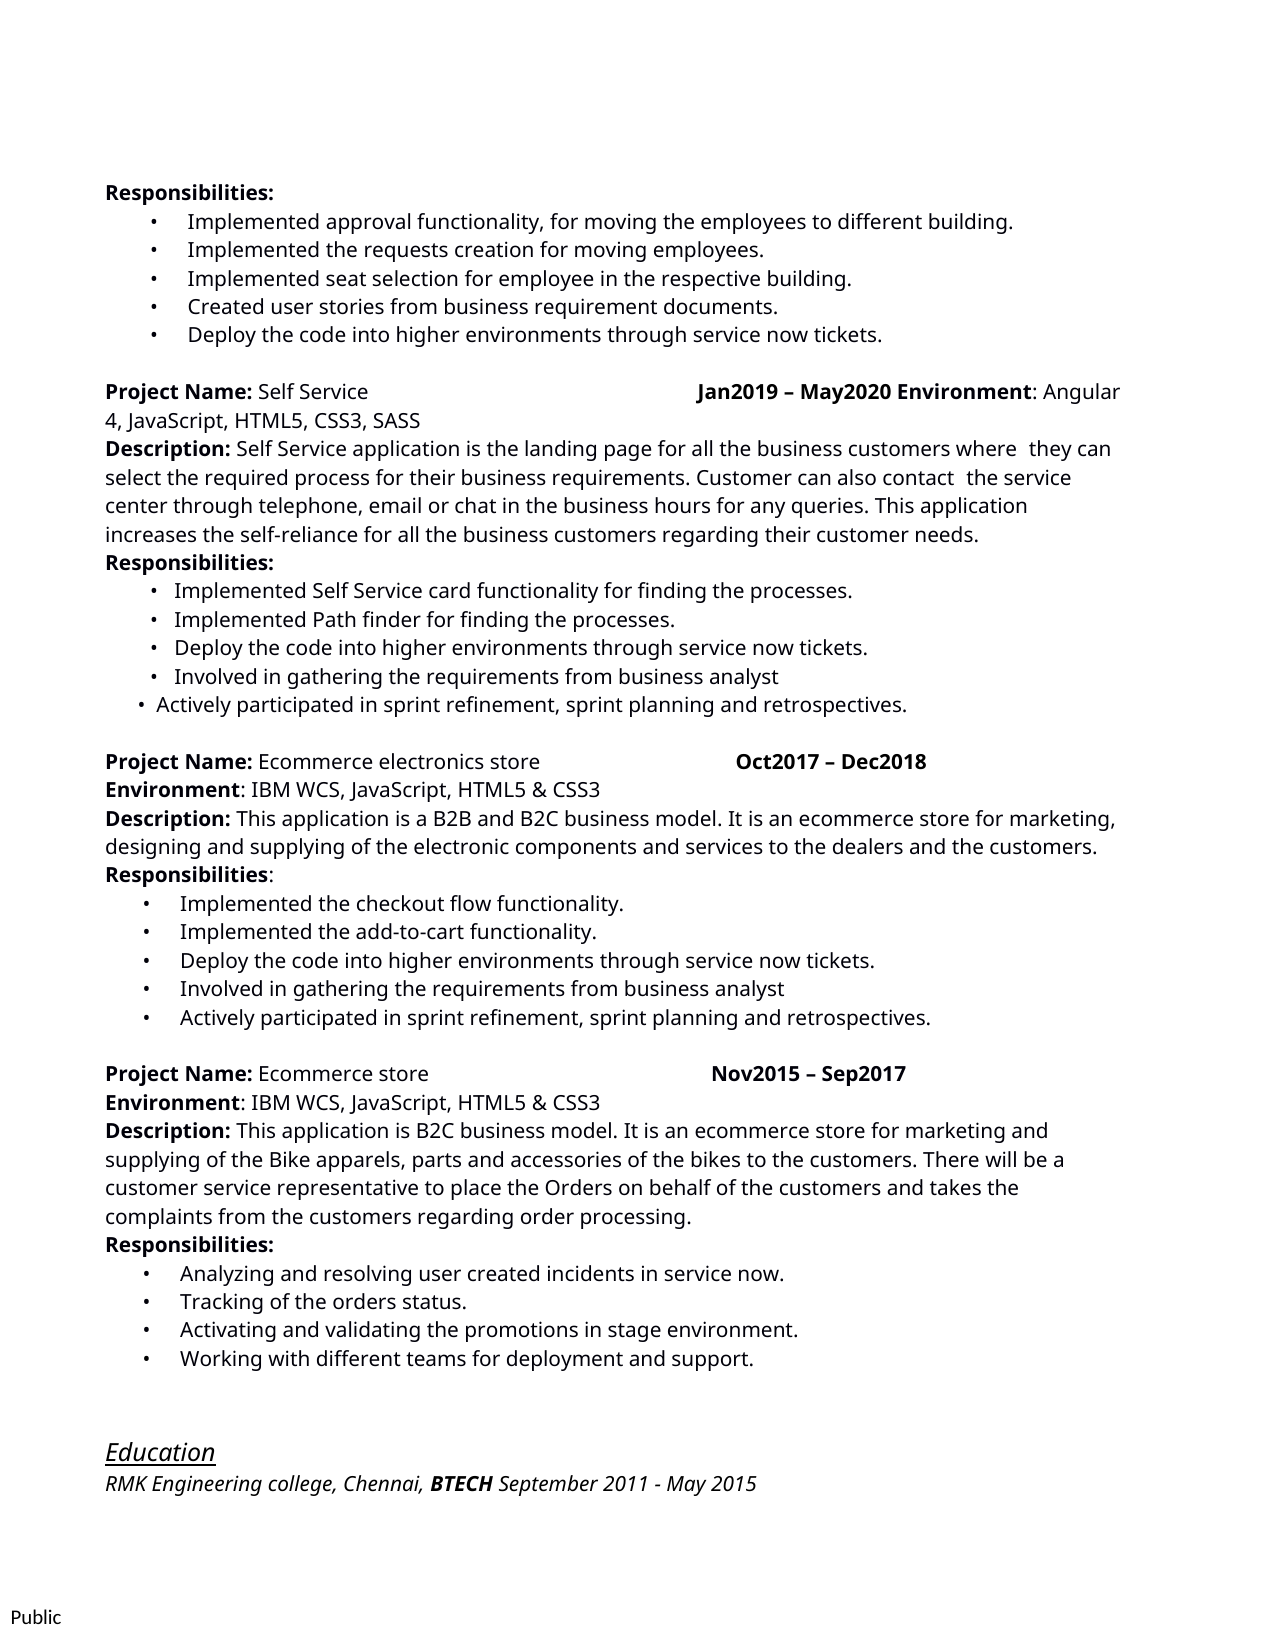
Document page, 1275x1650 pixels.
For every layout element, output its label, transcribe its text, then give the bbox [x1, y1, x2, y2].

list • Implemented Path finder for finding the processes. [105, 605, 1125, 633]
list Deploy the code into higher environments through service now tickets. [150, 321, 1125, 349]
list Deploy the code into higher environments through service now tickets. [142, 946, 1125, 974]
subtitle Activating and validating the promotions in stage environment. [142, 1316, 1125, 1344]
text Responsibilities: [105, 548, 1125, 577]
text Project Name: Ecommerce store Nov2015 – Sep2017 [105, 1059, 1125, 1088]
text Project Name: Self Service Jan2019 – May2020 Environment: Angular 4, JavaScript, HTML5, CSS3, SASS [105, 377, 1125, 434]
text Description: This application is a B2B and B2C business model. It is an ecommerce store for marketing, designing and supplying of the electronic components and services to the dealers and the customers. [105, 804, 1125, 861]
text Description: Self Service application is the landing page for all the business customers where they can select the required process for their business requirements. Customer can also contact the service center through telephone, email or chat in the business hours for any queries. This application increases the self-reliance for all the business customers regarding their customer needs. [105, 434, 1125, 548]
text Project Name: Ecommerce electronics store Oct2017 – Dec2018 [82, 747, 1125, 775]
text Environment: IBM WCS, JavaScript, HTML5 & CSS3 [82, 775, 1125, 804]
list Created user stories from business requirement documents. [150, 292, 1125, 321]
subtitle Analyzing and resolving user created incidents in service now. [142, 1259, 1125, 1287]
subtitle Responsibilities: [105, 178, 1125, 207]
list Implemented the checkout flow functionality. [142, 889, 1125, 917]
list Implemented the add-to-cart functionality. [142, 917, 1125, 946]
subtitle RMK Engineering college, Chennai, BTECH September 2011 - May 2015 [105, 1469, 1125, 1497]
list Implemented the requests creation for moving employees. [150, 235, 1125, 264]
text Responsibilities: [105, 861, 1125, 889]
subtitle Responsibilities: [105, 1230, 1125, 1259]
list Actively participated in sprint refinement, sprint planning and retrospectives. [142, 1003, 1125, 1031]
list • Deploy the code into higher environments through service now tickets. [105, 633, 1125, 662]
list Involved in gathering the requirements from business analyst [142, 974, 1125, 1003]
text Environment: IBM WCS, JavaScript, HTML5 & CSS3 [105, 1088, 1125, 1116]
list Implemented approval functionality, for moving the employees to different building. [150, 207, 1125, 235]
text Description: This application is B2C business model. It is an ecommerce store for marketing and supplying of the Bike apparels, parts and accessories of the bikes to the customers. There will be a customer service representative to place the Orders on behalf of the customers and takes the complaints from the customers regarding order processing. [105, 1116, 1125, 1230]
list Implemented seat selection for employee in the respective building. [150, 264, 1125, 292]
list • Implemented Self Service card functionality for finding the processes. [105, 577, 1125, 605]
subtitle Tracking of the orders status. [142, 1287, 1125, 1316]
subtitle Working with different teams for deployment and support. [142, 1344, 1125, 1372]
list • Involved in gathering the requirements from business analyst [105, 662, 1125, 690]
subtitle Education [105, 1435, 1125, 1469]
list • Actively participated in sprint refinement, sprint planning and retrospectives. [105, 690, 1125, 719]
